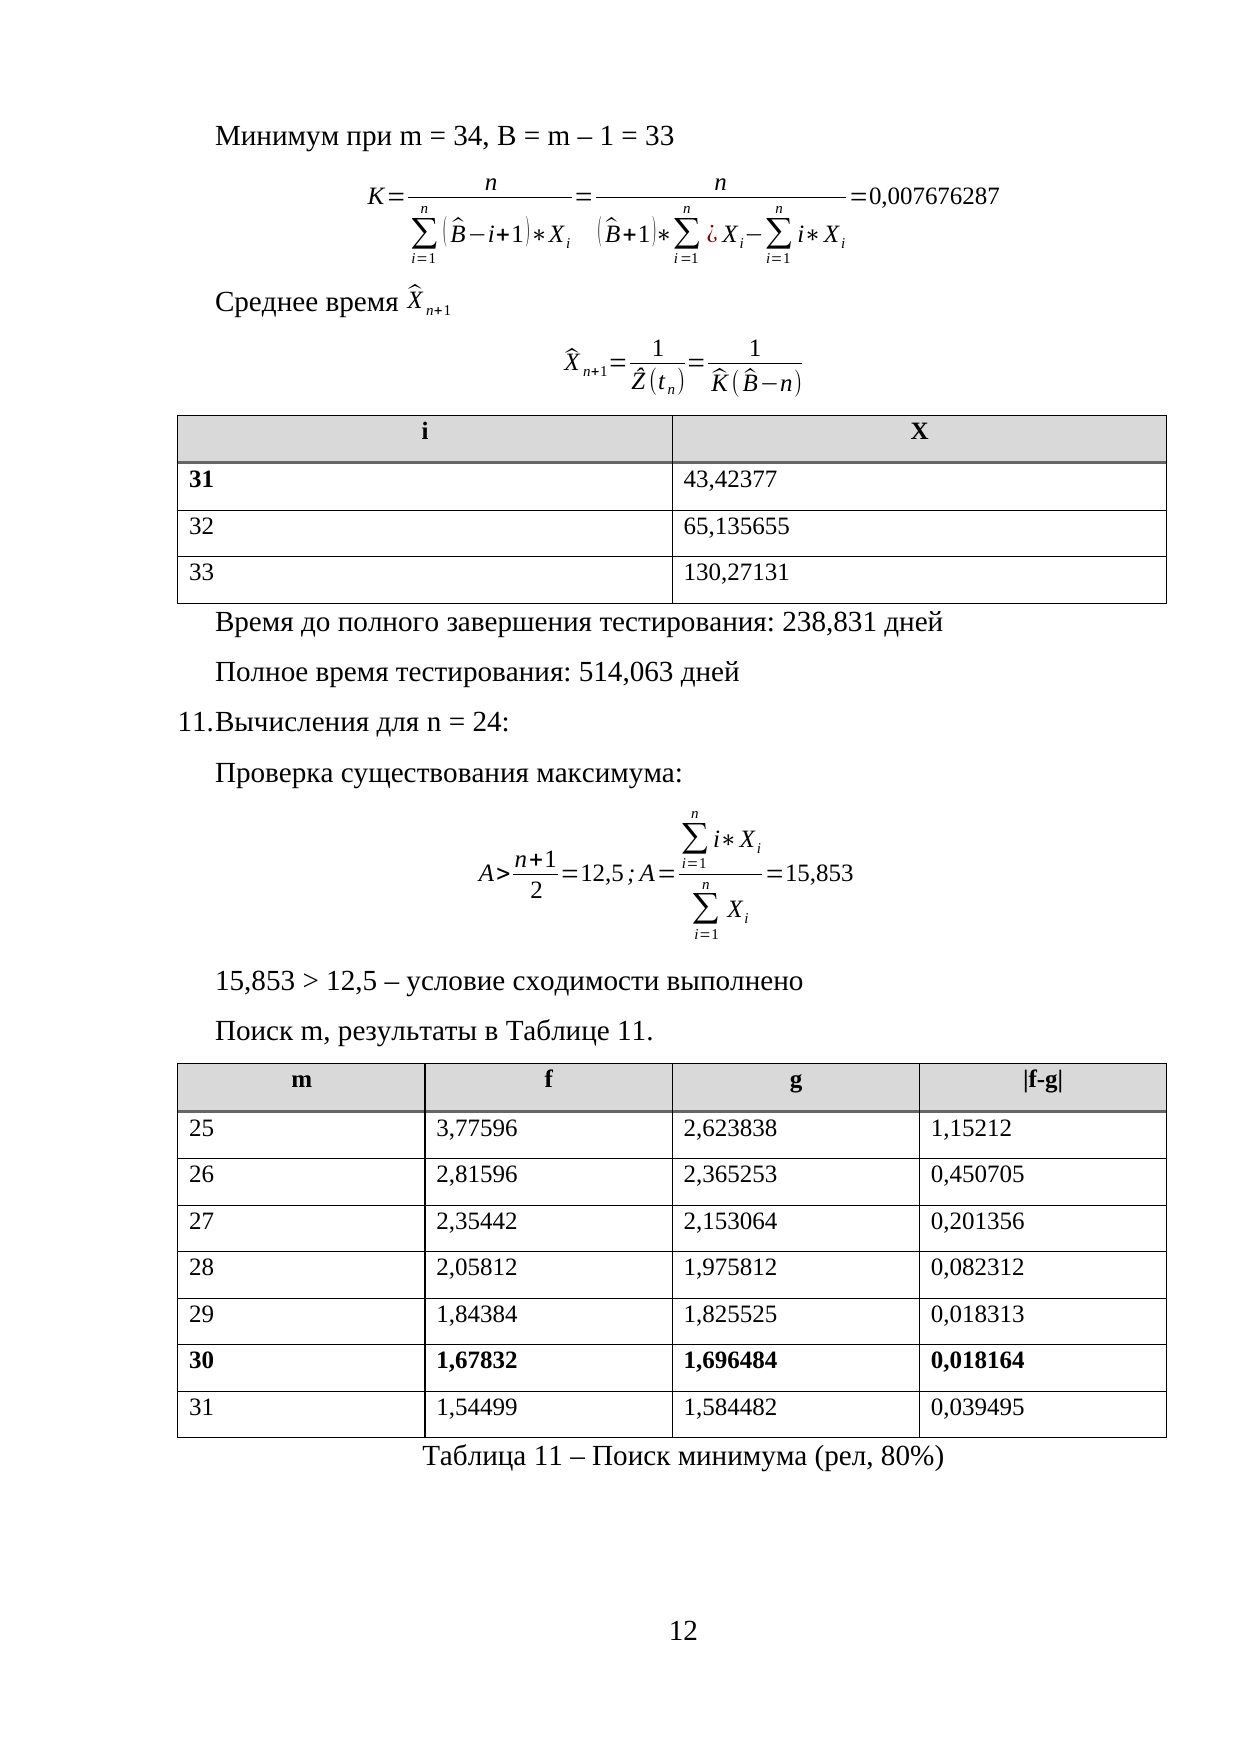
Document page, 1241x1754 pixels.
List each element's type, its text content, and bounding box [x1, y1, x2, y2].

table_cell 2,05812 [426, 1252, 672, 1298]
table_cell 29 [178, 1299, 424, 1344]
text Полное время тестирования: 514,063 дней [215, 654, 1152, 688]
table_cell 28 [178, 1252, 424, 1298]
table_cell 1,696484 [673, 1345, 919, 1391]
text Поиск m, результаты в Таблице 11. [215, 1013, 1152, 1046]
table_cell 31 [178, 464, 672, 510]
table_cell 1,67832 [426, 1345, 672, 1391]
table_header X [673, 416, 1166, 461]
table_cell 25 [178, 1113, 424, 1158]
table_cell 0,450705 [920, 1159, 1166, 1205]
table_cell 1,584482 [673, 1392, 919, 1437]
table_cell 3,77596 [426, 1113, 672, 1158]
table_header i [178, 416, 672, 461]
table_cell 33 [178, 557, 672, 603]
table_cell 0,018164 [920, 1345, 1166, 1391]
text Минимум при m = 34, B = m – 1 = 33 [215, 118, 1152, 152]
table_header f [426, 1064, 672, 1110]
table_cell 0,018313 [920, 1299, 1166, 1344]
table_cell 0,082312 [920, 1252, 1166, 1298]
table_cell 30 [178, 1345, 424, 1391]
table_cell 1,15212 [920, 1113, 1166, 1158]
text Время до полного завершения тестирования: 238,831 дней [177, 604, 1152, 637]
table_cell 31 [178, 1392, 424, 1437]
text Проверка существования максимума: [215, 755, 1152, 788]
table_cell 27 [178, 1206, 424, 1251]
table_cell 1,975812 [673, 1252, 919, 1298]
table_cell 26 [178, 1159, 424, 1205]
table_header |f-g| [920, 1064, 1166, 1110]
table_cell 1,54499 [426, 1392, 672, 1437]
table_cell 32 [178, 511, 672, 556]
table_cell 1,84384 [426, 1299, 672, 1344]
table_cell 1,825525 [673, 1299, 919, 1344]
table_cell 2,623838 [673, 1113, 919, 1158]
text 15,853 > 12,5 – условие сходимости выполнено [215, 963, 1152, 996]
list Вычисления для n = 24: [177, 704, 1152, 738]
table_header m [178, 1064, 424, 1110]
table_cell 0,201356 [920, 1206, 1166, 1251]
text Среднее время [215, 284, 1152, 318]
table_cell 2,35442 [426, 1206, 672, 1251]
table_cell 2,81596 [426, 1159, 672, 1205]
table_cell 65,135655 [673, 511, 1166, 556]
table_cell 2,153064 [673, 1206, 919, 1251]
text Таблица 11 – Поиск минимума (рел, 80%) [215, 1438, 1152, 1472]
table_cell 130,27131 [673, 557, 1166, 603]
table_cell 2,365253 [673, 1159, 919, 1205]
table_cell 43,42377 [673, 464, 1166, 510]
table_header g [673, 1064, 919, 1110]
table_cell 0,039495 [920, 1392, 1166, 1437]
